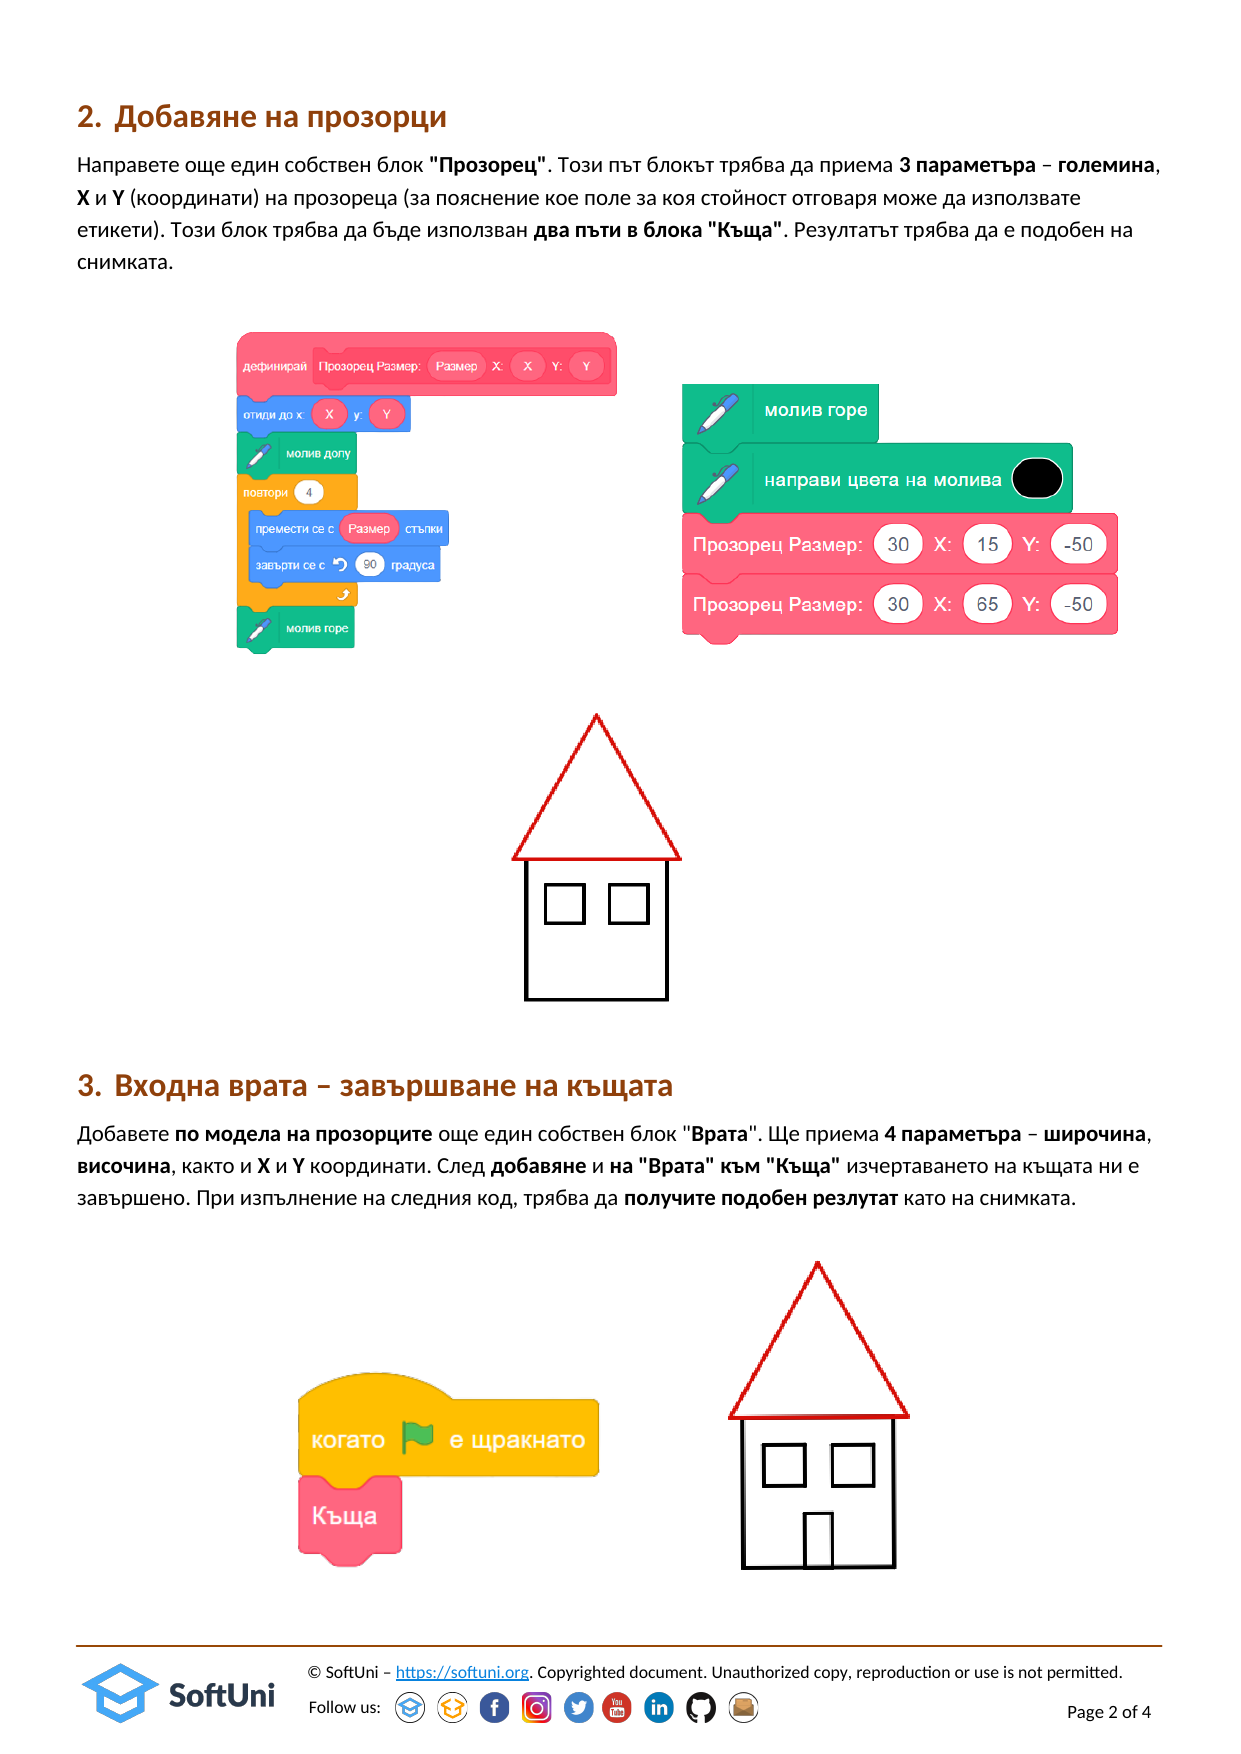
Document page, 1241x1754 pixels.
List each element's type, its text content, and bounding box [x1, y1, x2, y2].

subtitle Входна врата – завършване на къщата [77, 1064, 1163, 1105]
picture [75, 1658, 281, 1729]
picture [437, 1692, 468, 1723]
picture [436, 679, 760, 1048]
picture [522, 1692, 552, 1723]
text Направете още един собствен блок "Прозорец". Този път блокът трябва да приема 3 параметъра – големина, X и Y (координати) на прозореца (за пояснение кое поле за коя стойност отговаря може да използвате етикети). Този блок трябва да бъде използван два пъти в блока "Къща". Резултатът трябва да е подобен на снимката. [77, 151, 1163, 275]
picture [241, 1228, 970, 1616]
picture [196, 291, 1125, 663]
picture [479, 1692, 510, 1723]
picture [644, 1714, 653, 1723]
picture [564, 1692, 594, 1723]
picture [395, 1692, 425, 1723]
subtitle Добавяне на прозорци [77, 95, 1163, 136]
picture [658, 1705, 667, 1714]
picture [644, 1692, 653, 1701]
picture [665, 1714, 674, 1723]
picture [602, 1692, 632, 1723]
text Добавете по модела на прозорците още един собствен блок "Врата". Ще приема 4 параметъра – широчина, височина, както и X и Y координати. След добавяне и на "Врата" към "Къща" изчертаването на къщата ни е завършено. При изпълнение на следния код, трябва да получите подобен резлутат като на снимката. [77, 1119, 1163, 1211]
picture [728, 1692, 759, 1723]
picture [686, 1692, 716, 1723]
picture [665, 1692, 674, 1701]
